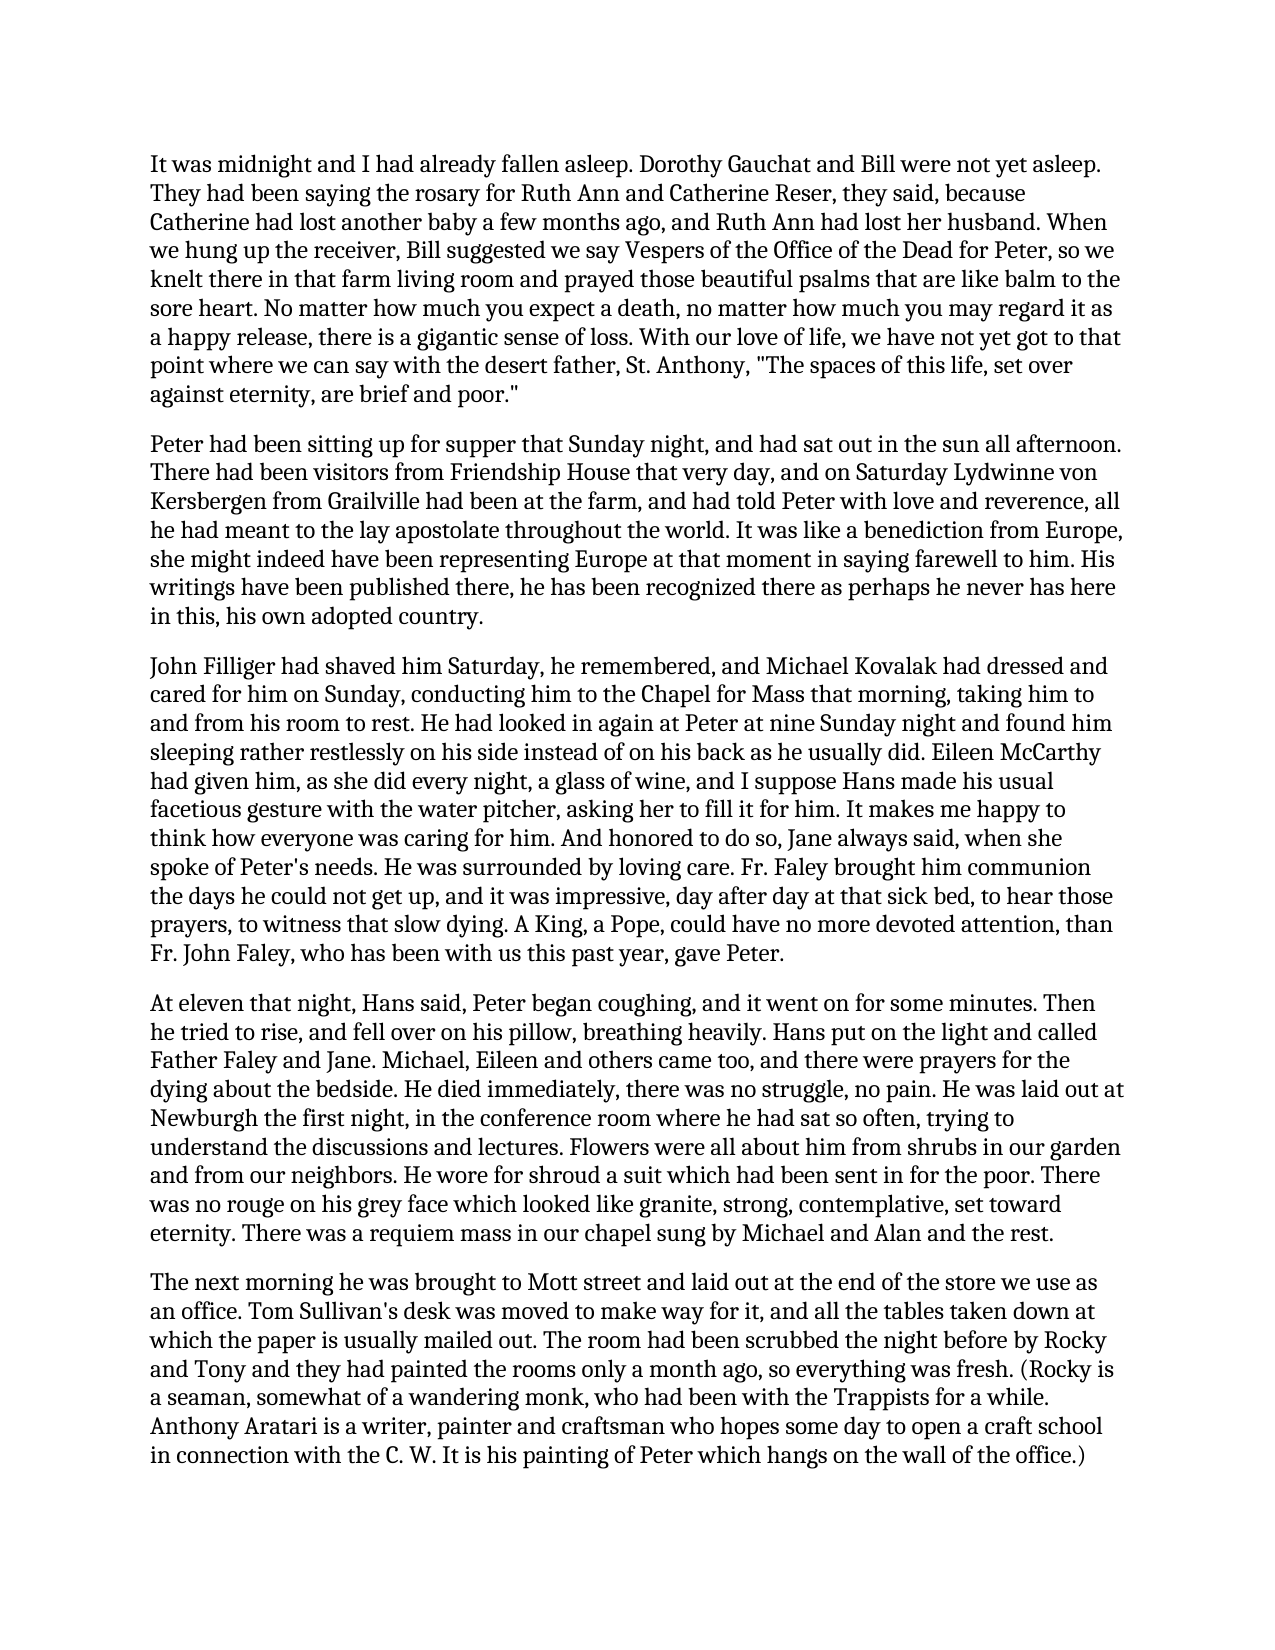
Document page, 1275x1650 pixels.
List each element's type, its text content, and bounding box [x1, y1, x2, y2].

text The next morning he was brought to Mott street and laid out at the end of the store we use as an office. Tom Sullivan's desk was moved to make way for it, and all the tables taken down at which the paper is usually mailed out. The room had been scrubbed the night before by Rocky and Tony and they had painted the rooms only a month ago, so everything was fresh. (Rocky is a seaman, somewhat of a wandering monk, who had been with the Trappists for a while. Anthony Aratari is a writer, painter and craftsman who hopes some day to open a craft school in connection with the C. W. It is his painting of Peter which hangs on the wall of the office.) [150, 1268, 1125, 1469]
text At eleven that night, Hans said, Peter began coughing, and it went on for some minutes. Then he tried to rise, and fell over on his pillow, breathing heavily. Hans put on the light and called Father Faley and Jane. Michael, Eileen and others came too, and there were prayers for the dying about the bedside. He died immediately, there was no struggle, no pain. He was laid out at Newburgh the first night, in the conference room where he had sat so often, trying to understand the discussions and lectures. Flowers were all about him from shrubs in our garden and from our neighbors. He wore for shroud a suit which had been sent in for the poor. There was no rouge on his grey face which looked like granite, strong, contemplative, set toward eternity. There was a requiem mass in our chapel sung by Michael and Alan and the rest. [150, 989, 1125, 1247]
text It was midnight and I had already fallen asleep. Dorothy Gauchat and Bill were not yet asleep. They had been saying the rosary for Ruth Ann and Catherine Reser, they said, because Catherine had lost another baby a few months ago, and Ruth Ann had lost her husband. When we hung up the receiver, Bill suggested we say Vespers of the Office of the Dead for Peter, so we knelt there in that farm living room and prayed those beautiful psalms that are like balm to the sore heart. No matter how much you expect a death, no matter how much you may regard it as a happy release, there is a gigantic sense of loss. With our love of life, we have not yet got to that point where we can say with the desert father, St. Anthony, "The spaces of this life, set over against eternity, are brief and poor." [150, 150, 1125, 409]
text Peter had been sitting up for supper that Sunday night, and had sat out in the sun all afternoon. There had been visitors from Friendship House that very day, and on Saturday Lydwinne von Kersbergen from Grailville had been at the farm, and had told Peter with love and reverence, all he had meant to the lay apostolate throughout the world. It was like a benediction from Europe, she might indeed have been representing Europe at that moment in saying farewell to him. His writings have been published there, he has been recognized there as perhaps he never has here in this, his own adopted country. [150, 429, 1125, 631]
text John Filliger had shaved him Saturday, he remembered, and Michael Kovalak had dressed and cared for him on Sunday, conducting him to the Chapel for Mass that morning, taking him to and from his room to rest. He had looked in again at Peter at nine Sunday night and found him sleeping rather restlessly on his side instead of on his back as he usually did. Eileen McCarthy had given him, as she did every night, a glass of wine, and I suppose Hans made his usual facetious gesture with the water pitcher, asking her to fill it for him. It makes me happy to think how everyone was caring for him. And honored to do so, Jane always said, when she spoke of Peter's needs. He was surrounded by loving care. Fr. Faley brought him communion the days he could not get up, and it was impressive, day after day at that sick bed, to hear those prayers, to witness that slow dying. A King, a Pope, could have no more devoted attention, than Fr. John Faley, who has been with us this past year, gave Peter. [150, 652, 1125, 968]
